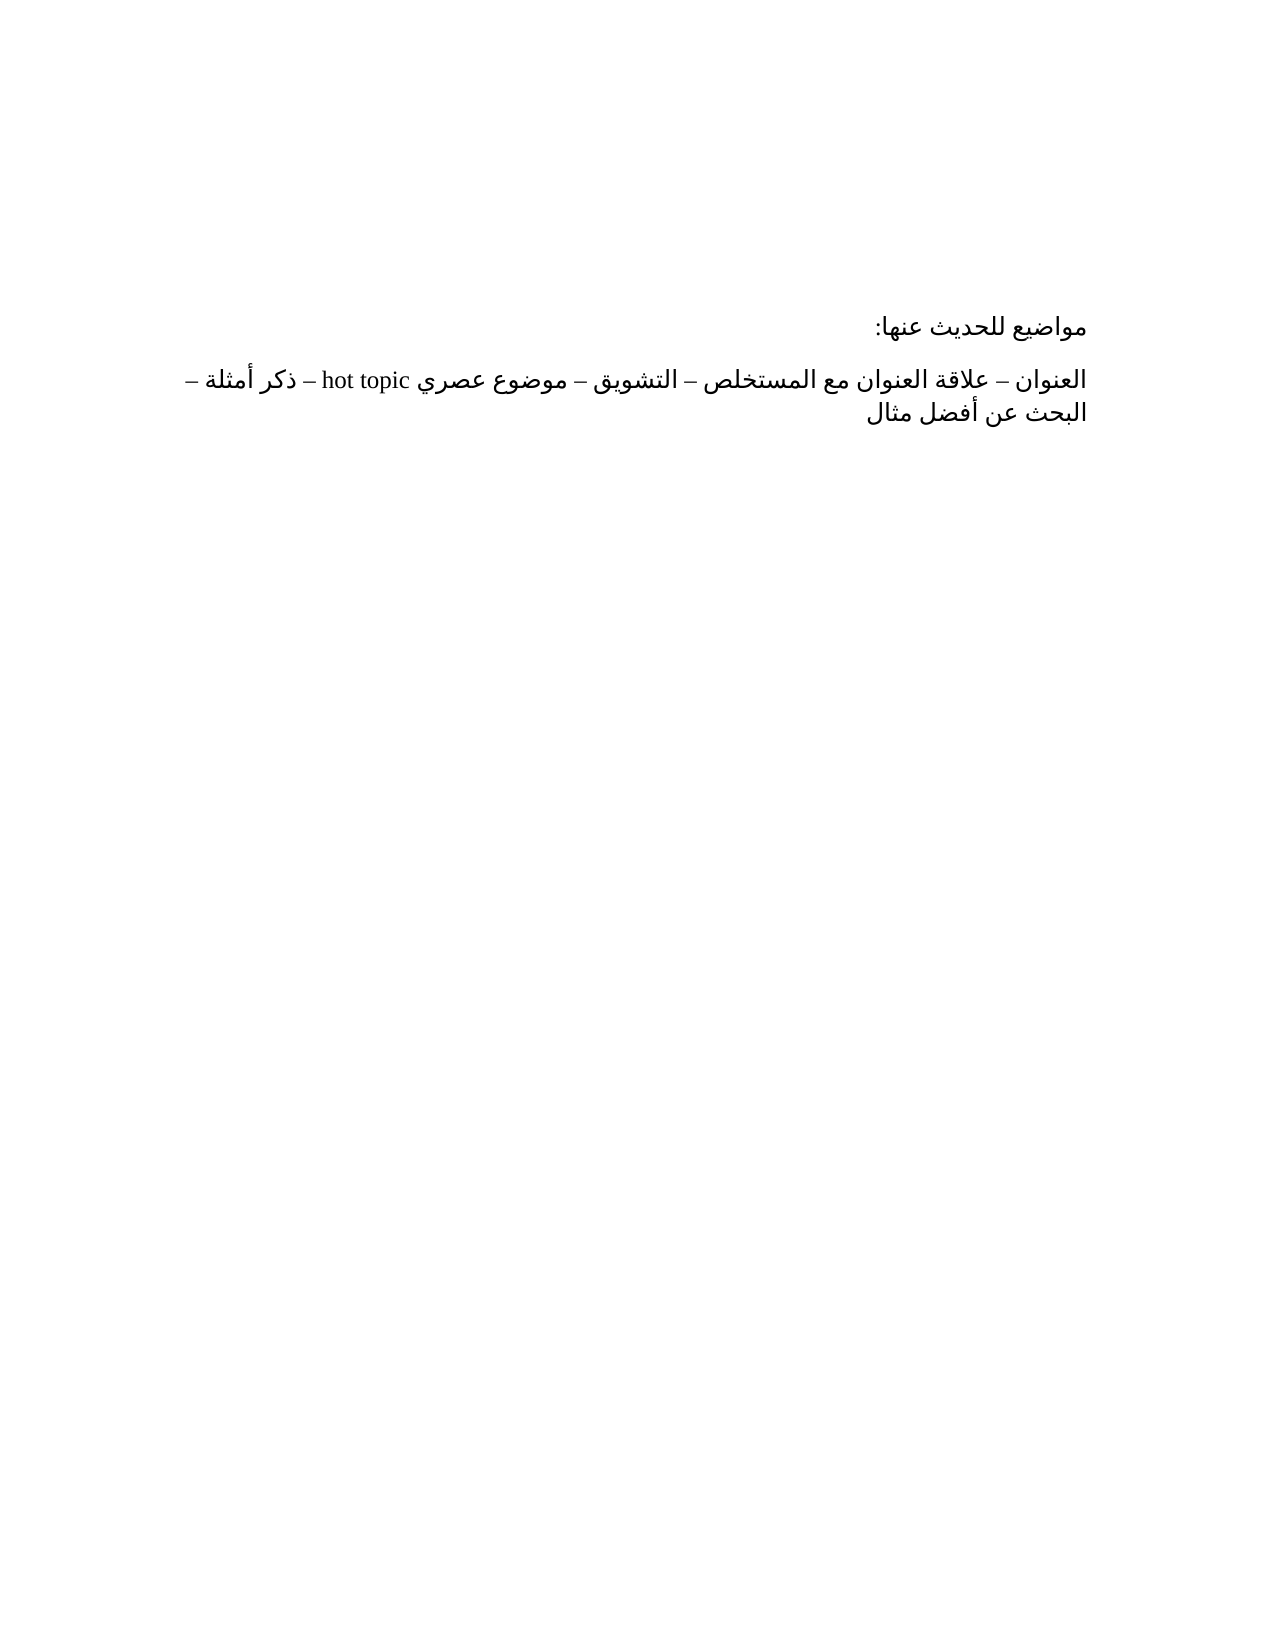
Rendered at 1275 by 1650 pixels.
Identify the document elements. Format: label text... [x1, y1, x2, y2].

text مواضيع للحديث عنها: [150, 312, 1087, 340]
text العنوان – علاقة العنوان مع المستخلص – التشويق – موضوع عصري hot topic – ذكر أمثلة – البحث عن أفضل مثال [150, 365, 1087, 427]
